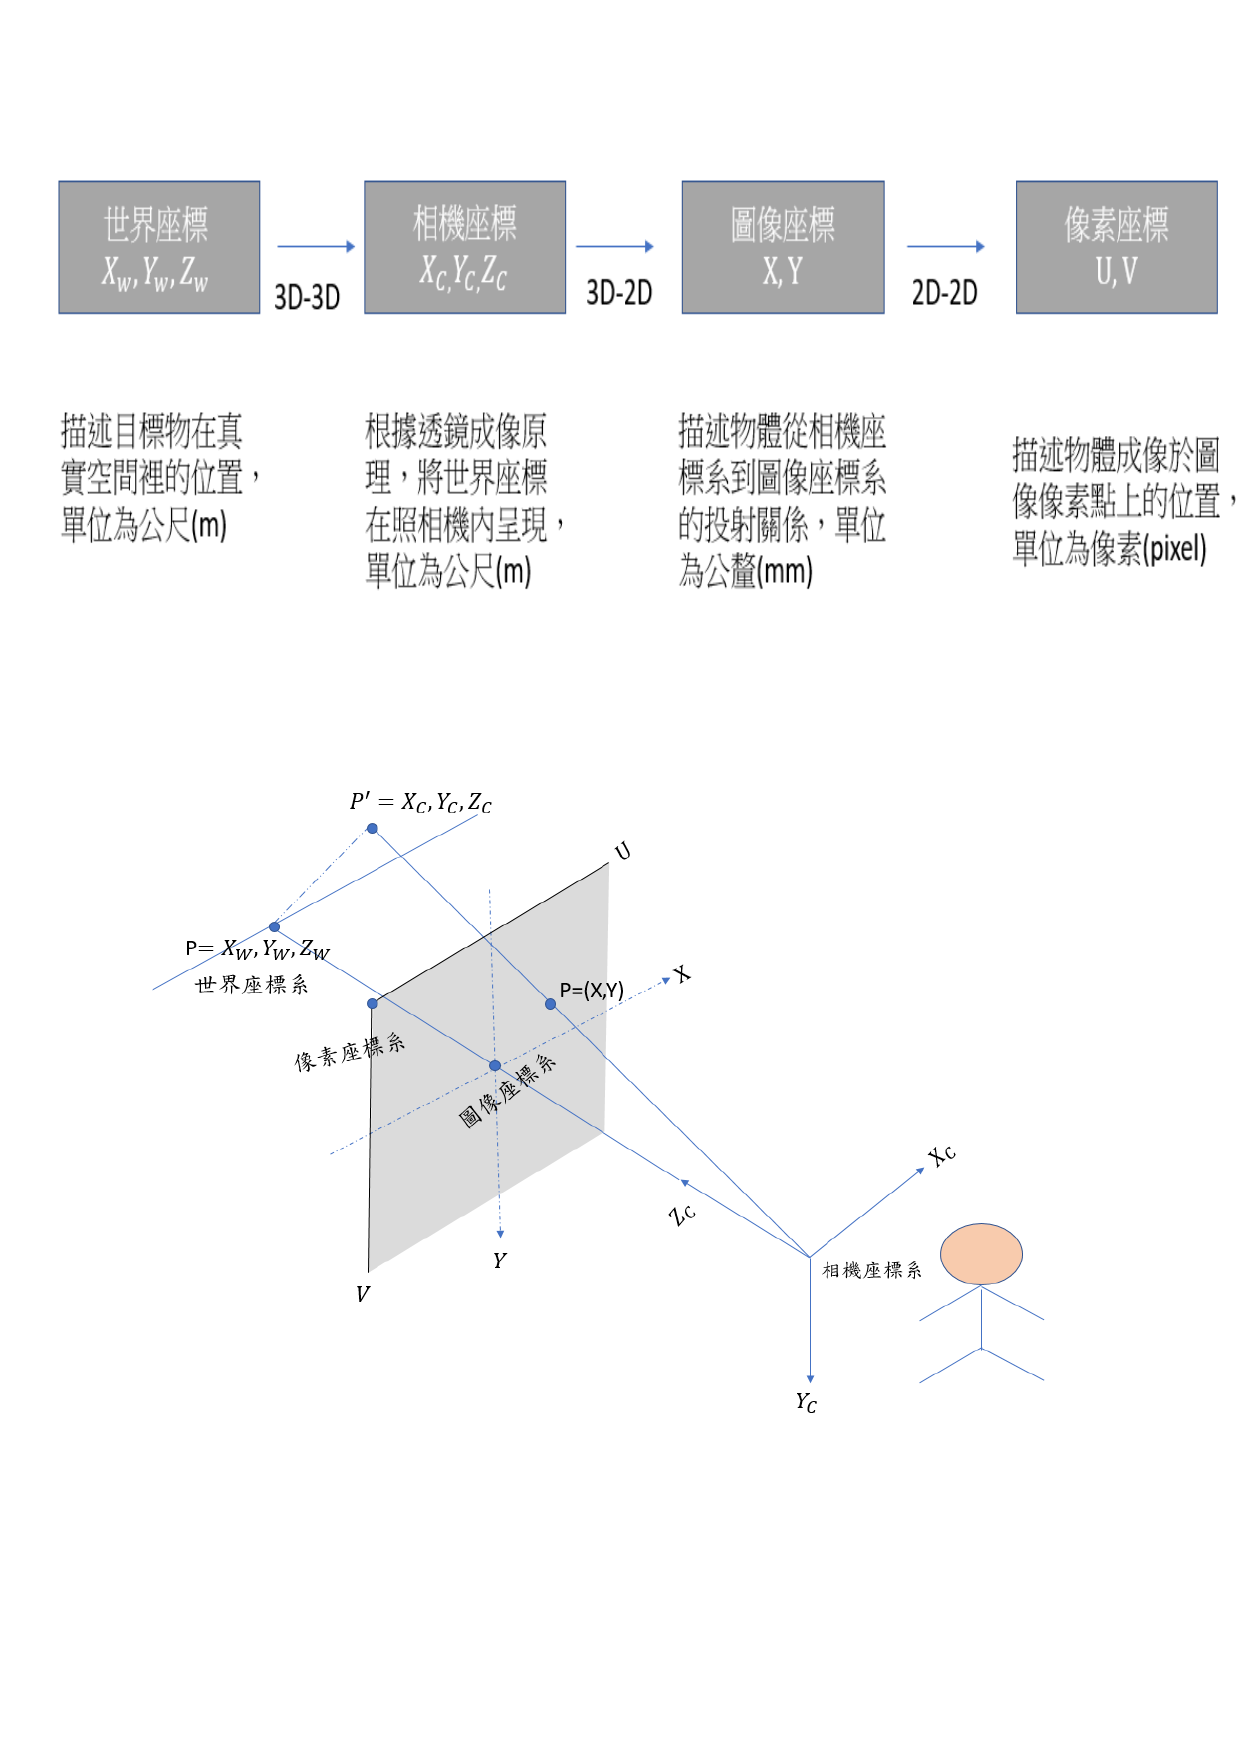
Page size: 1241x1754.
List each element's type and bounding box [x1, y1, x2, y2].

picture [152, 768, 1053, 1418]
picture [48, 165, 1241, 605]
